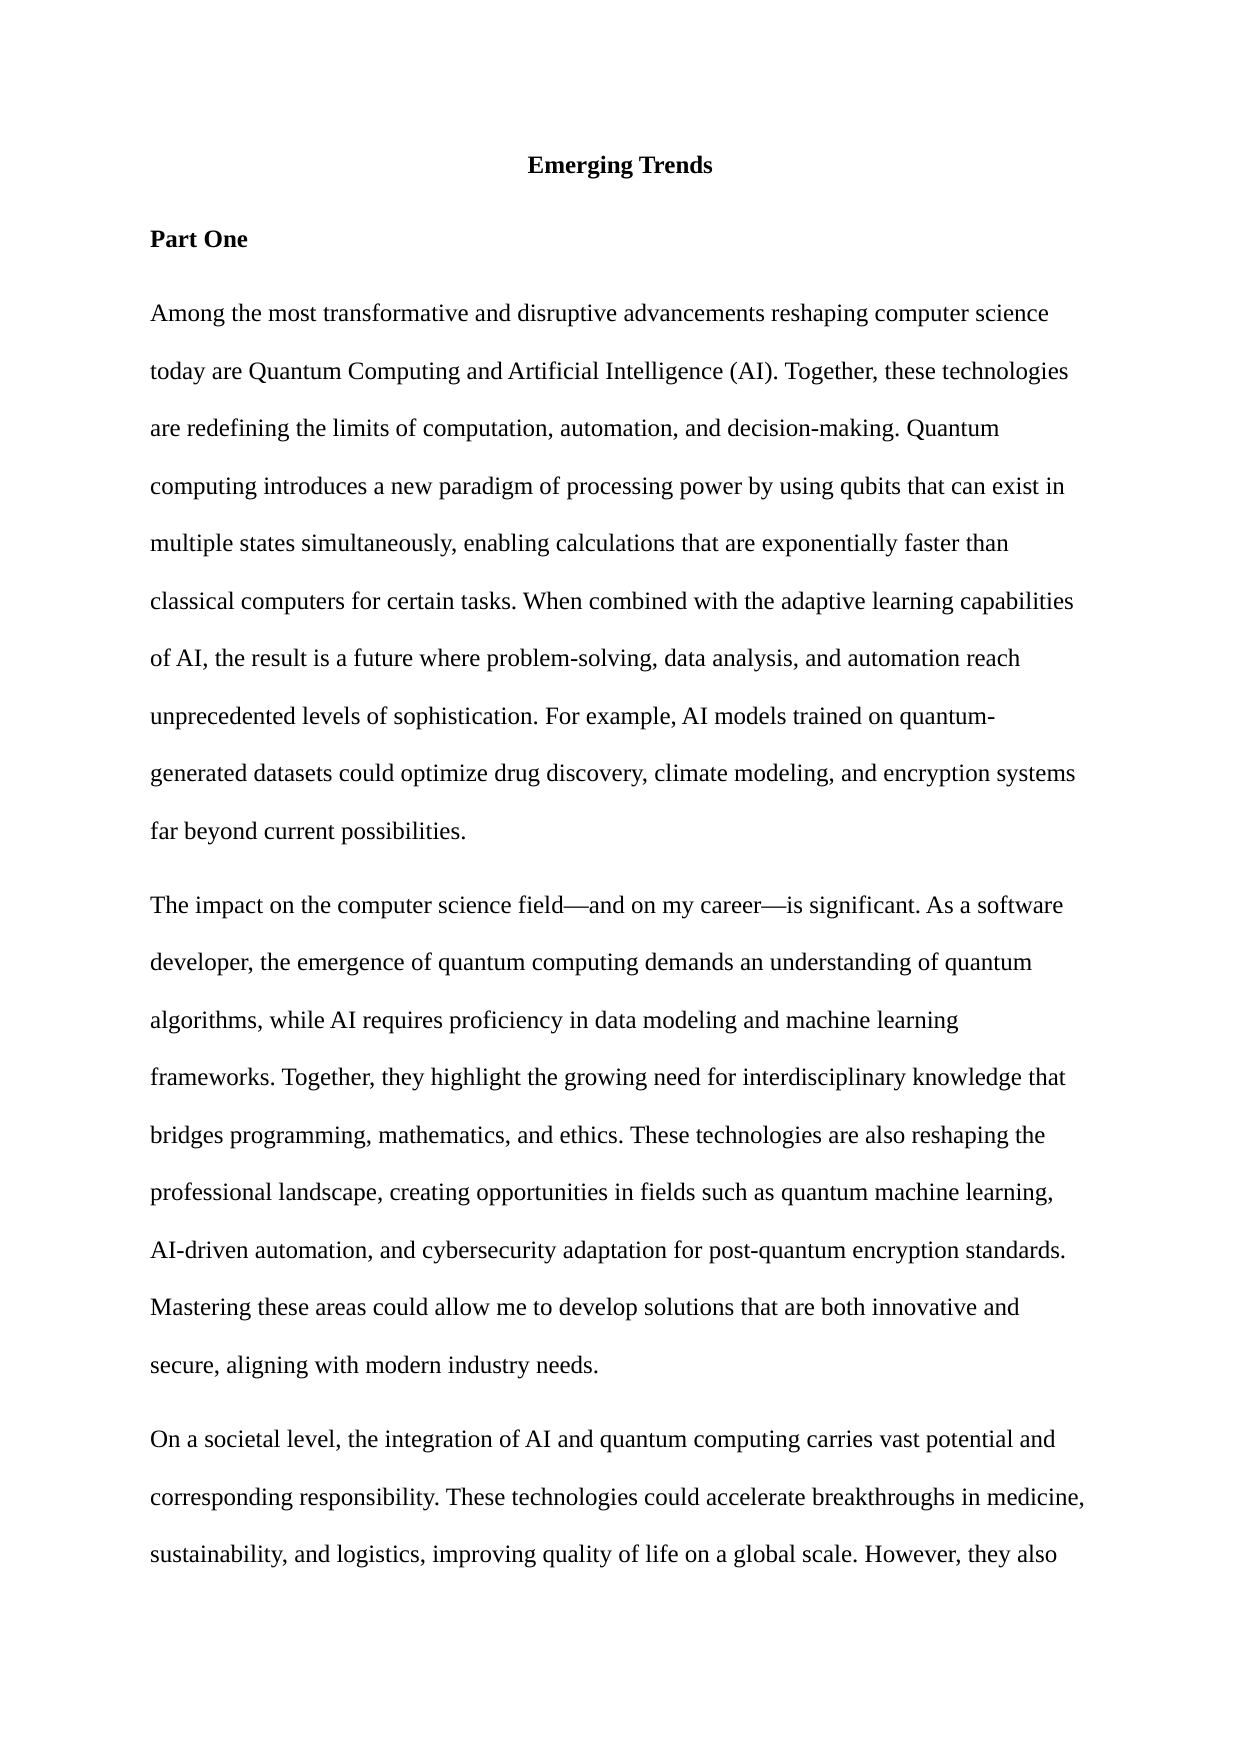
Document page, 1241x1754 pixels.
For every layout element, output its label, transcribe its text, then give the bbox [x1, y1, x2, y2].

text Emerging Trends [150, 150, 1090, 179]
text Among the most transformative and disruptive advancements reshaping computer science today are Quantum Computing and Artificial Intelligence (AI). Together, these technologies are redefining the limits of computation, automation, and decision-making. Quantum computing introduces a new paradigm of processing power by using qubits that can exist in multiple states simultaneously, enabling calculations that are exponentially faster than classical computers for certain tasks. When combined with the adaptive learning capabilities of AI, the result is a future where problem-solving, data analysis, and automation reach unprecedented levels of sophistication. For example, AI models trained on quantum-generated datasets could optimize drug discovery, climate modeling, and encryption systems far beyond current possibilities. [150, 298, 1090, 844]
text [150, 1424, 1090, 1568]
text Part One [150, 224, 1090, 253]
text The impact on the computer science field—and on my career—is significant. As a software developer, the emergence of quantum computing demands an understanding of quantum algorithms, while AI requires proficiency in data modeling and machine learning frameworks. Together, they highlight the growing need for interdisciplinary knowledge that bridges programming, mathematics, and ethics. These technologies are also reshaping the professional landscape, creating opportunities in fields such as quantum machine learning, AI-driven automation, and cybersecurity adaptation for post-quantum encryption standards. Mastering these areas could allow me to develop solutions that are both innovative and secure, aligning with modern industry needs. [150, 890, 1090, 1379]
